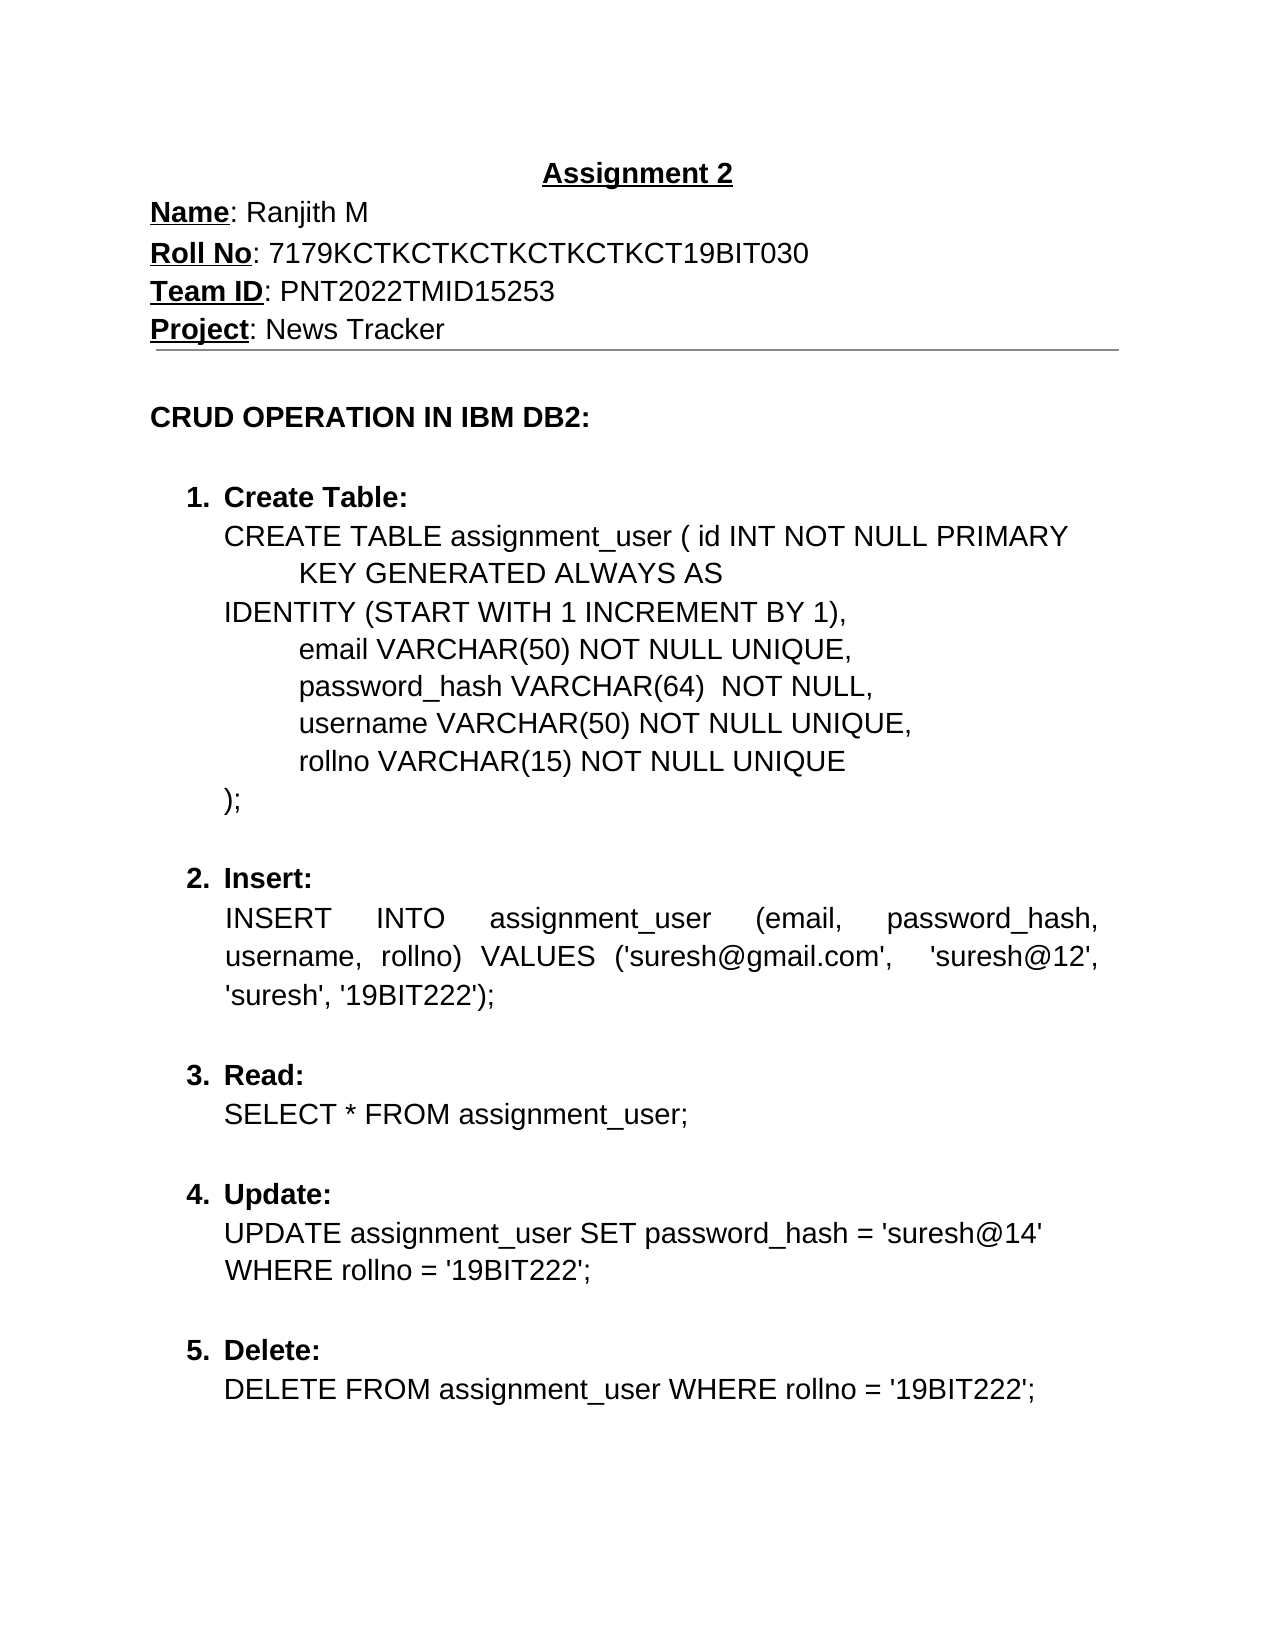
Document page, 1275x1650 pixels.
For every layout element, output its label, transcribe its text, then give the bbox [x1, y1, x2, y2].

text Assignment 2 [175, 156, 1100, 190]
text Project: News Tracker [150, 312, 660, 346]
text Roll No: 7179KCTKCTKCTKCTKCTKCT19BIT030 [150, 236, 1091, 269]
text CREATE TABLE assignment_user ( id INT NOT NULL PRIMARY KEY GENERATED ALWAYS AS [223, 519, 1091, 590]
list Read: [186, 1058, 1100, 1091]
text ); [223, 782, 1091, 815]
text SELECT * FROM assignment_user; [223, 1097, 1091, 1131]
text UPDATE assignment_user SET password_hash = 'suresh@14' WHERE rollno = '19BIT222'; [223, 1216, 1091, 1287]
text IDENTITY (START WITH 1 INCREMENT BY 1), email VARCHAR(50) NOT NULL UNIQUE, password_hash VARCHAR(64) NOT NULL, username VARCHAR(50) NOT NULL UNIQUE, rollno VARCHAR(15) NOT NULL UNIQUE [223, 595, 913, 777]
text Name: Ranjith M [150, 195, 1091, 228]
list Create Table: [186, 480, 1100, 513]
text INSERT INTO assignment_user (email, password_hash, username, rollno) VALUES ('suresh@gmail.com', 'suresh@12', 'suresh', '19BIT222'); [225, 901, 1100, 1011]
list Delete: [186, 1333, 1100, 1366]
list Update: [186, 1177, 1100, 1210]
text CRUD OPERATION IN IBM DB2: [150, 400, 1100, 434]
text DELETE FROM assignment_user WHERE rollno = '19BIT222'; [223, 1372, 1091, 1406]
list Insert: [186, 861, 1100, 895]
text Team ID: PNT2022TMID15253 [150, 274, 660, 307]
